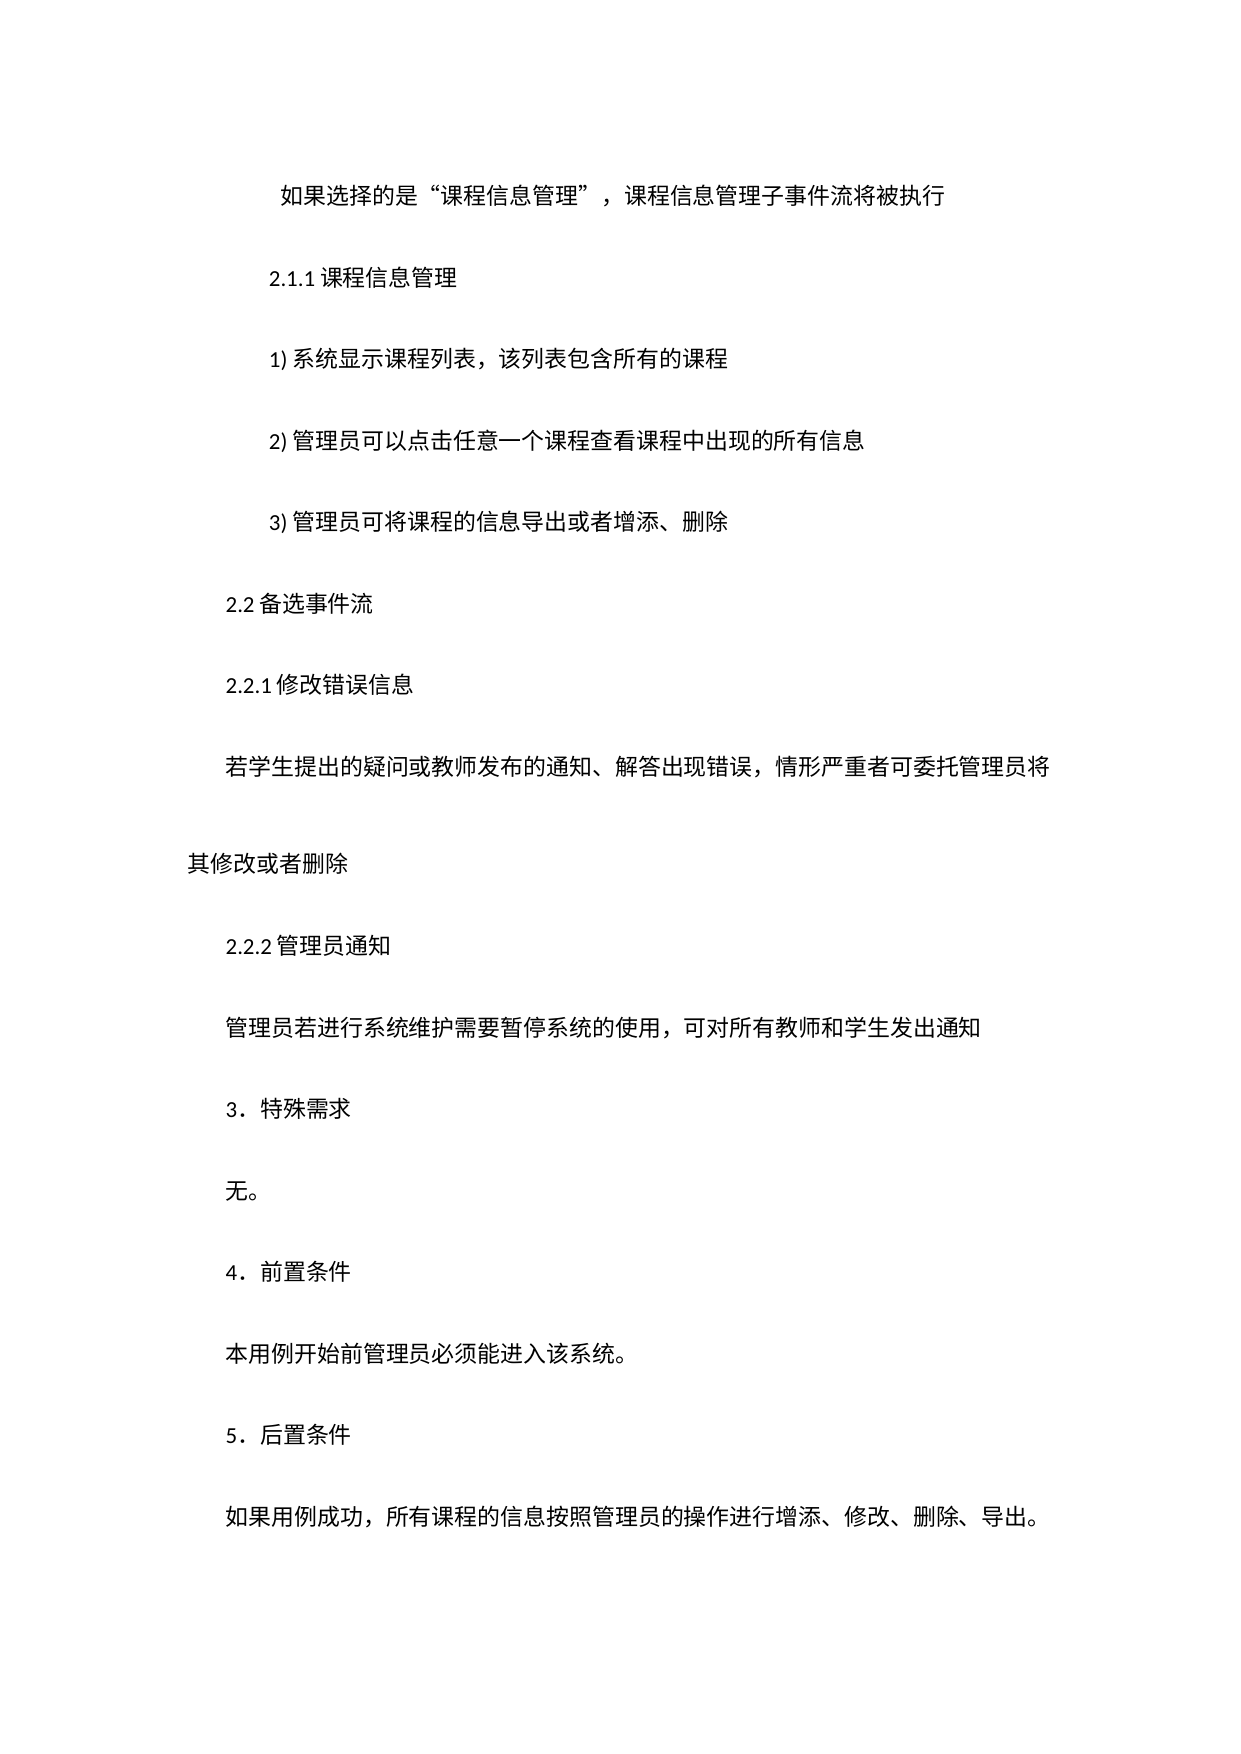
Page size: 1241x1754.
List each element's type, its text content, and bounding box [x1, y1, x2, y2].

text 4．前置条件 [187, 1238, 1053, 1303]
text 无。 [187, 1157, 1053, 1222]
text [187, 1483, 1053, 1548]
text 3．特殊需求 [187, 1075, 1053, 1140]
text 5．后置条件 [187, 1401, 1053, 1466]
text 管理员若进行系统维护需要暂停系统的使用，可对所有教师和学生发出通知 [187, 993, 1053, 1058]
text 2.2.1修改错误信息 [187, 651, 1053, 716]
text 若学生提出的疑问或教师发布的通知、解答出现错误，情形严重者可委托管理员将其修改或者删除 [187, 733, 1053, 895]
list 系统显示课程列表，该列表包含所有的课程 [187, 325, 1053, 390]
text 2.1.1课程信息管理 [187, 243, 1053, 308]
list 管理员可将课程的信息导出或者增添、删除 [187, 488, 1053, 553]
text 2.2备选事件流 [187, 570, 1053, 635]
text 如果选择的是“课程信息管理”，课程信息管理子事件流将被执行 [187, 162, 1053, 227]
text 本用例开始前管理员必须能进入该系统。 [187, 1320, 1053, 1385]
text 2.2.2管理员通知 [187, 912, 1053, 977]
list 管理员可以点击任意一个课程查看课程中出现的所有信息 [187, 407, 1053, 472]
